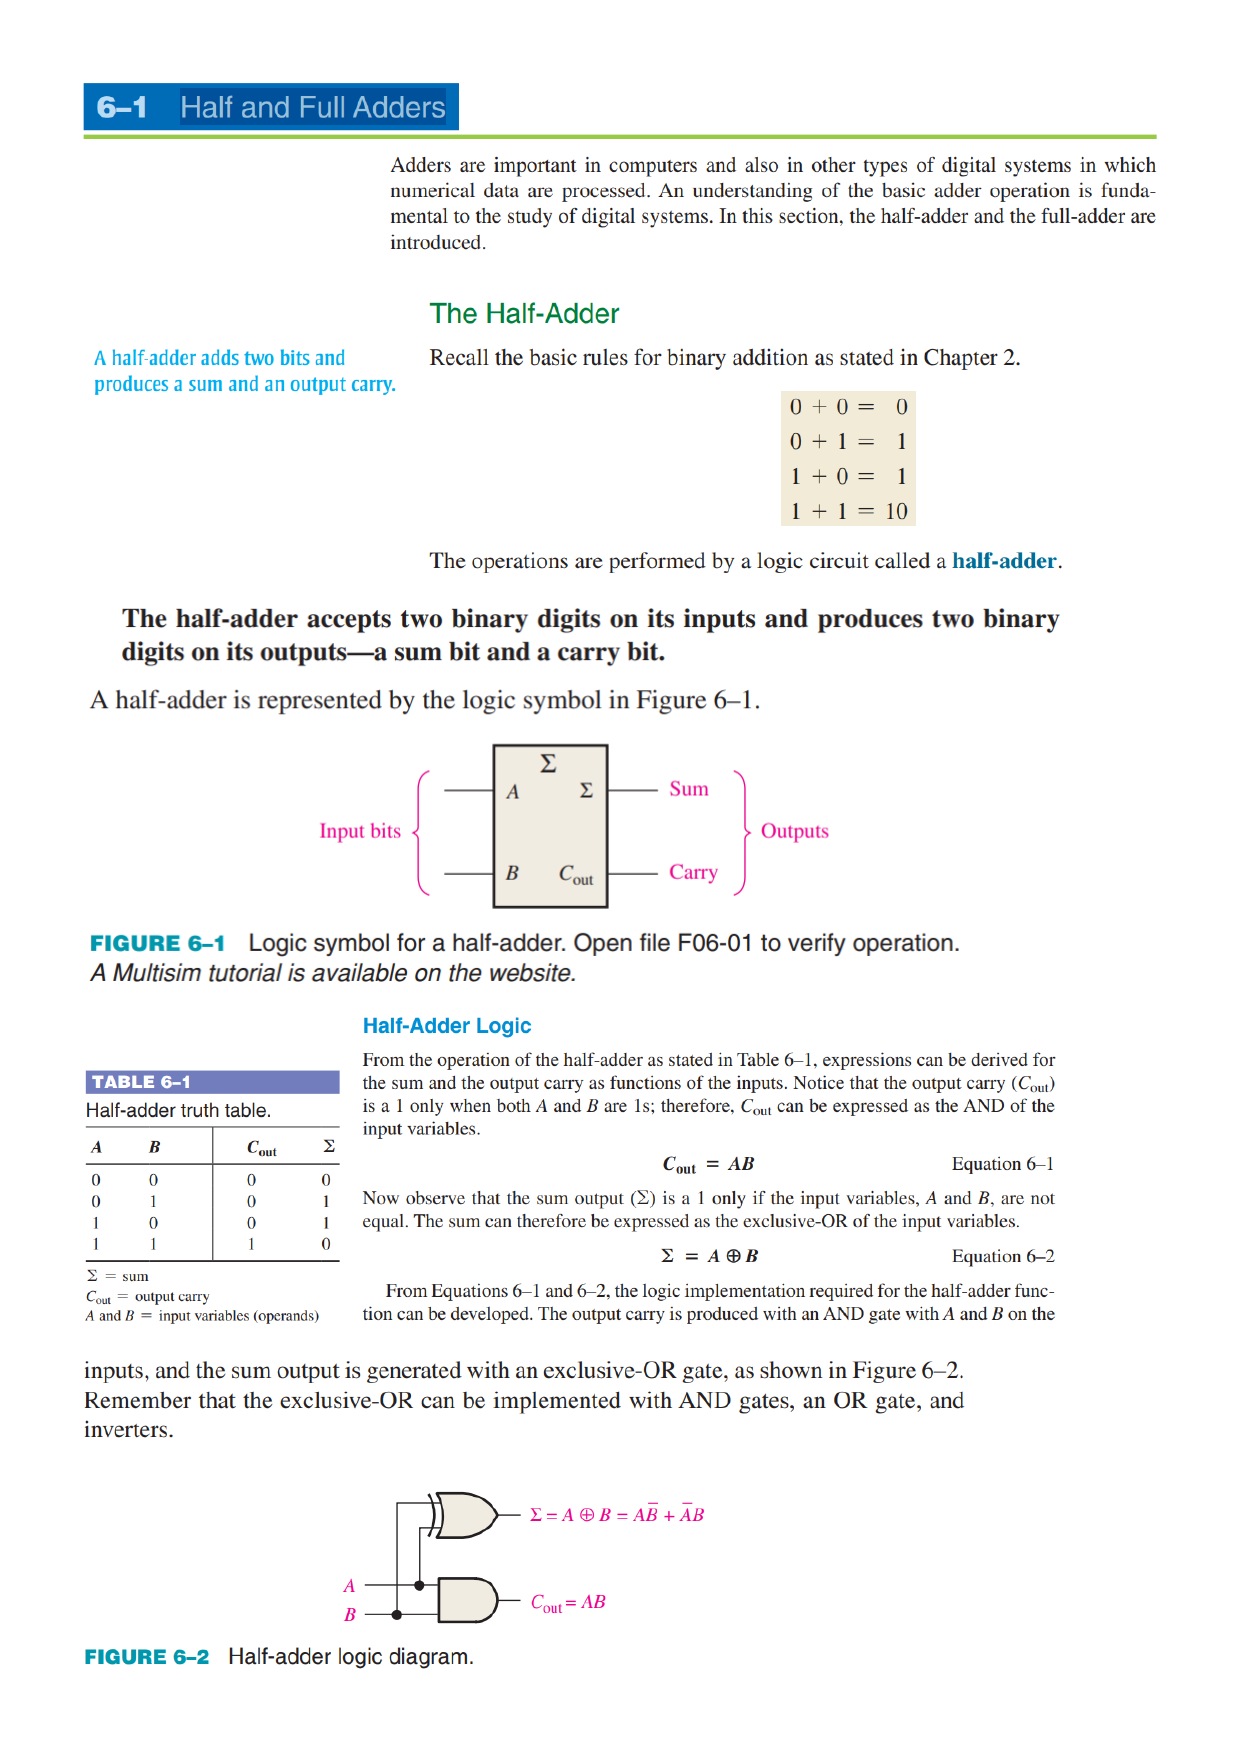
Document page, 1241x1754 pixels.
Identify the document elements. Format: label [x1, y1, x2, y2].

picture [75, 1008, 1068, 1333]
picture [75, 598, 1068, 989]
picture [75, 75, 1166, 255]
picture [75, 273, 1068, 579]
picture [75, 1351, 972, 1676]
